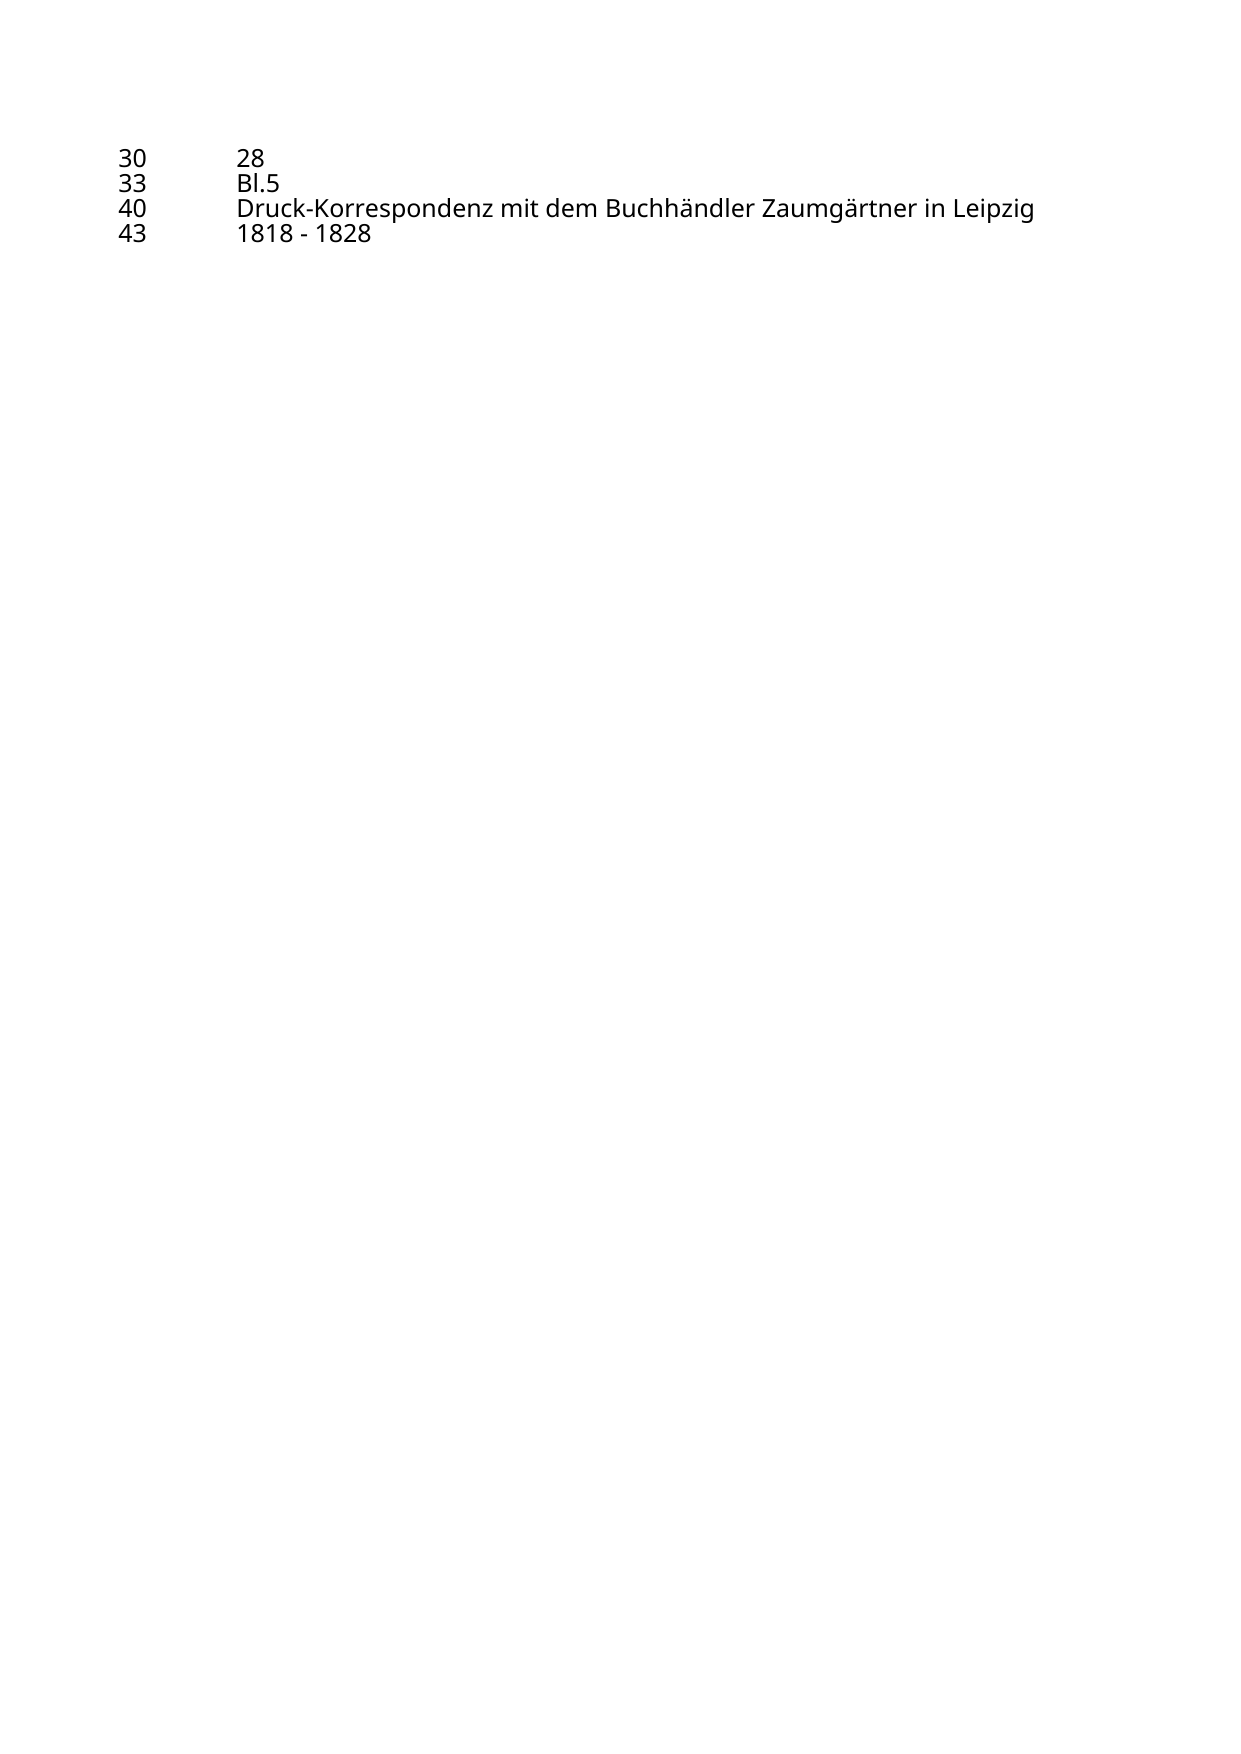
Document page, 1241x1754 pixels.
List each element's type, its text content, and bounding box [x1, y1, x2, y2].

text 40 Druck-Korrespondenz mit dem 5{s[Buchhändler]s} 1{Zaumgärtner} in 6{o[Leipzig]o}]p [118, 198, 1122, 223]
text 33 Bl.5 [118, 173, 1122, 198]
text 43 1818 - 1828 [118, 223, 1122, 248]
text 30 28 [118, 148, 1122, 173]
